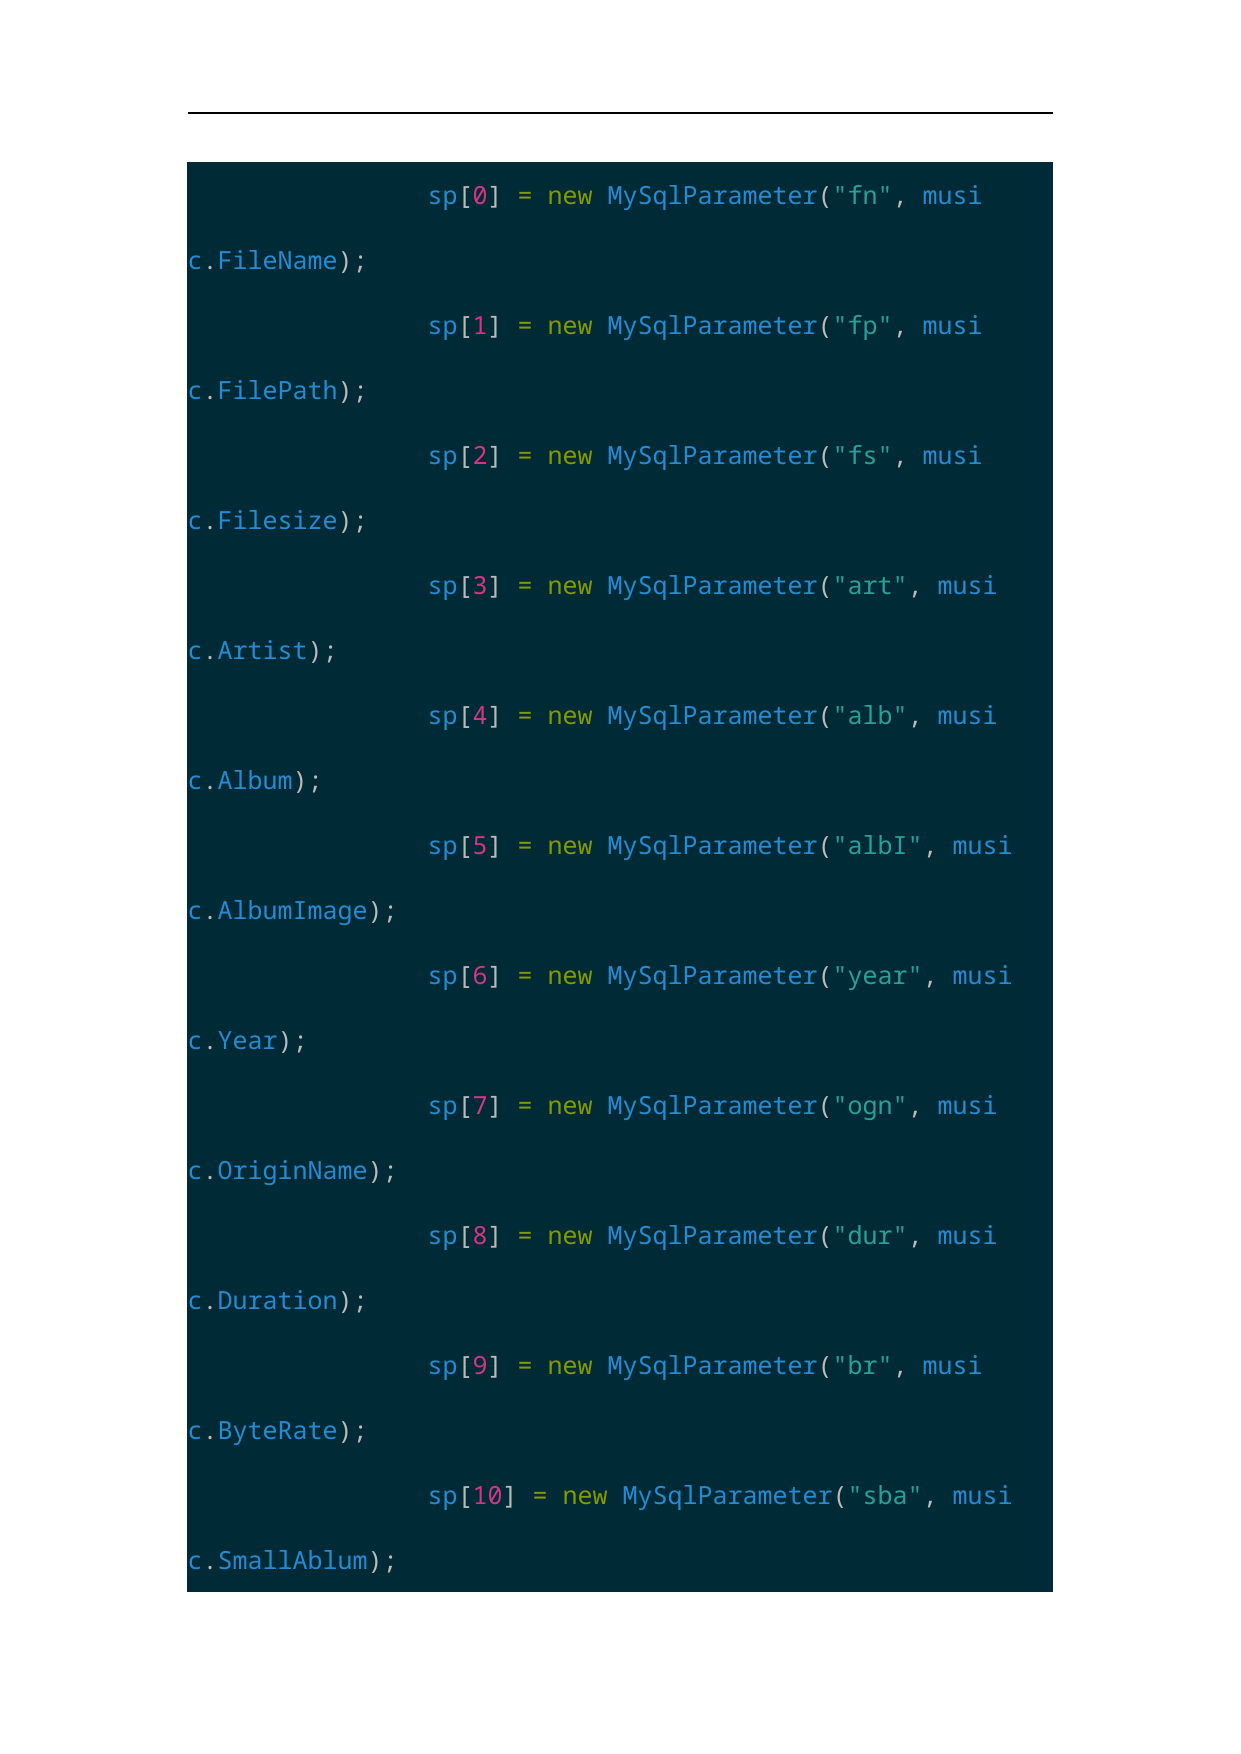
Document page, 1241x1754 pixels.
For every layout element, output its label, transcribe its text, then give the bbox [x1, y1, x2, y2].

text sp[10] = new MySqlParameter("sba", music.SmallAblum); [187, 1462, 1053, 1592]
text sp[1] = new MySqlParameter("fp", music.FilePath); [187, 292, 1053, 422]
text sp[2] = new MySqlParameter("fs", music.Filesize); [187, 422, 1053, 552]
text sp[6] = new MySqlParameter("year", music.Year); [187, 942, 1053, 1072]
text sp[8] = new MySqlParameter("dur", music.Duration); [187, 1202, 1053, 1332]
text sp[5] = new MySqlParameter("albI", music.AlbumImage); [187, 812, 1053, 942]
text sp[7] = new MySqlParameter("ogn", music.OriginName); [187, 1072, 1053, 1202]
text sp[3] = new MySqlParameter("art", music.Artist); [187, 552, 1053, 682]
text sp[9] = new MySqlParameter("br", music.ByteRate); [187, 1332, 1053, 1462]
text sp[0] = new MySqlParameter("fn", music.FileName); [187, 162, 1053, 292]
text sp[4] = new MySqlParameter("alb", music.Album); [187, 682, 1053, 812]
